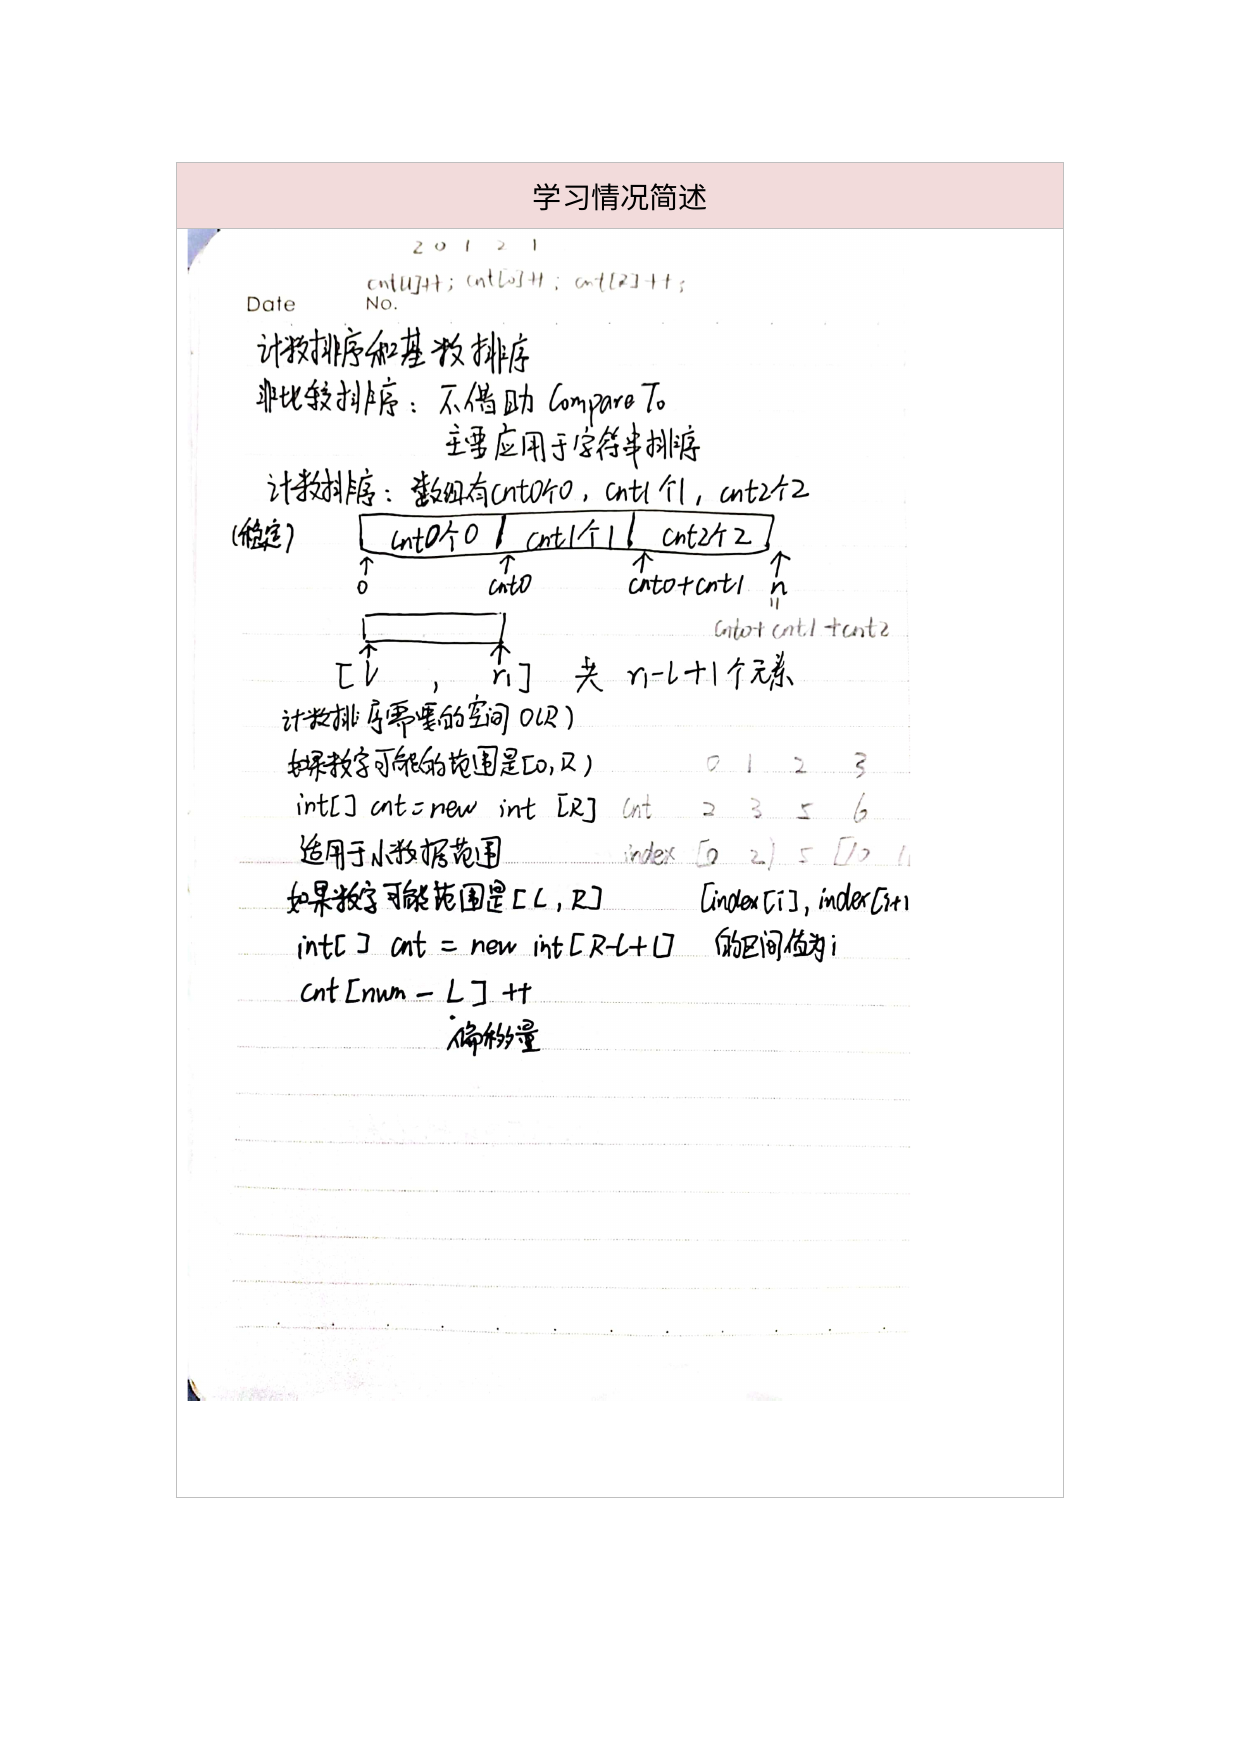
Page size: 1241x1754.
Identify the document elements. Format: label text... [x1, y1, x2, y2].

picture [187, 229, 911, 1401]
table_header 学习情况简述 [177, 163, 1063, 228]
table_cell [177, 229, 1063, 1497]
